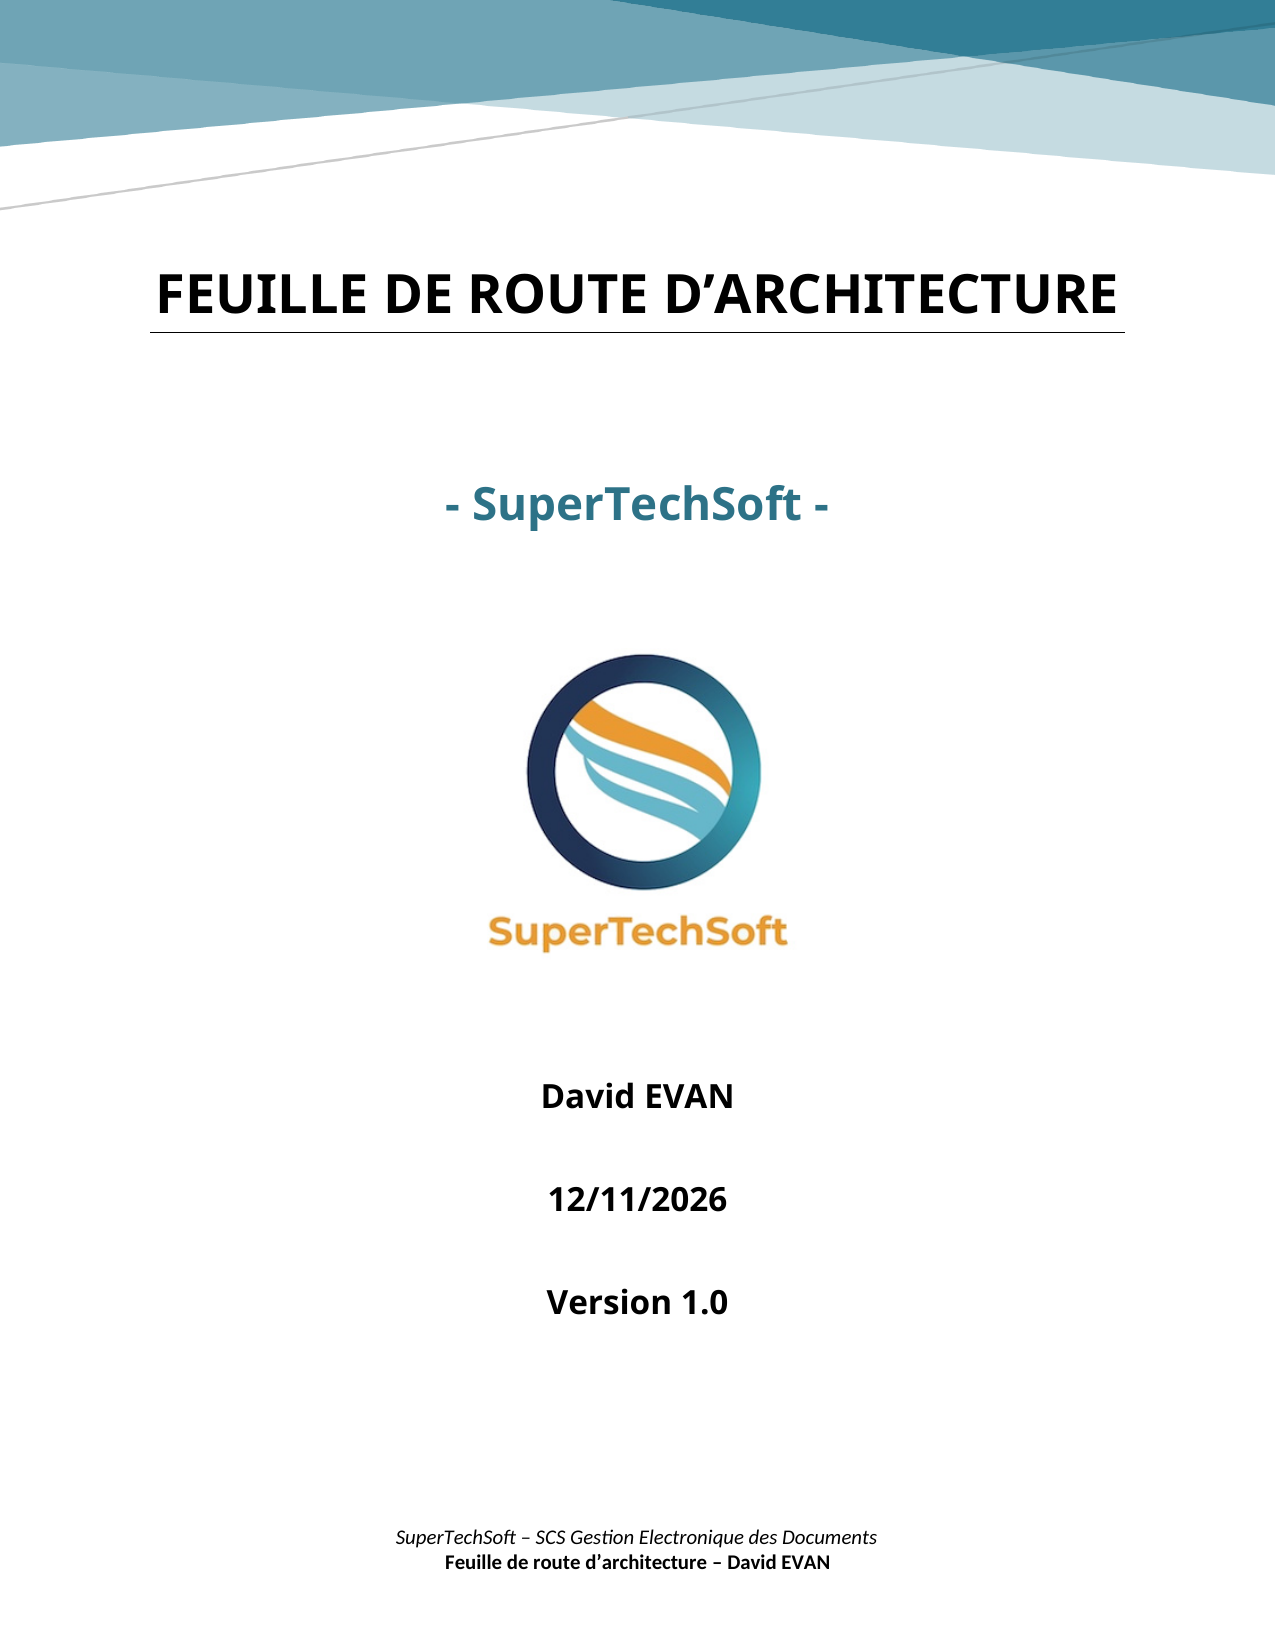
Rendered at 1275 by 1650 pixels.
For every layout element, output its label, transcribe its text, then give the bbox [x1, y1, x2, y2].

text 28/06/2022 [150, 1176, 1125, 1253]
picture [469, 630, 821, 982]
text FEUILLE DE ROUTE D’ARCHITECTURE [150, 256, 1125, 332]
text - SuperTechSoft - [150, 471, 1125, 534]
text Version 1.0 [150, 1278, 1125, 1324]
picture [0, 0, 1275, 230]
text David EVAN [150, 1073, 1125, 1151]
